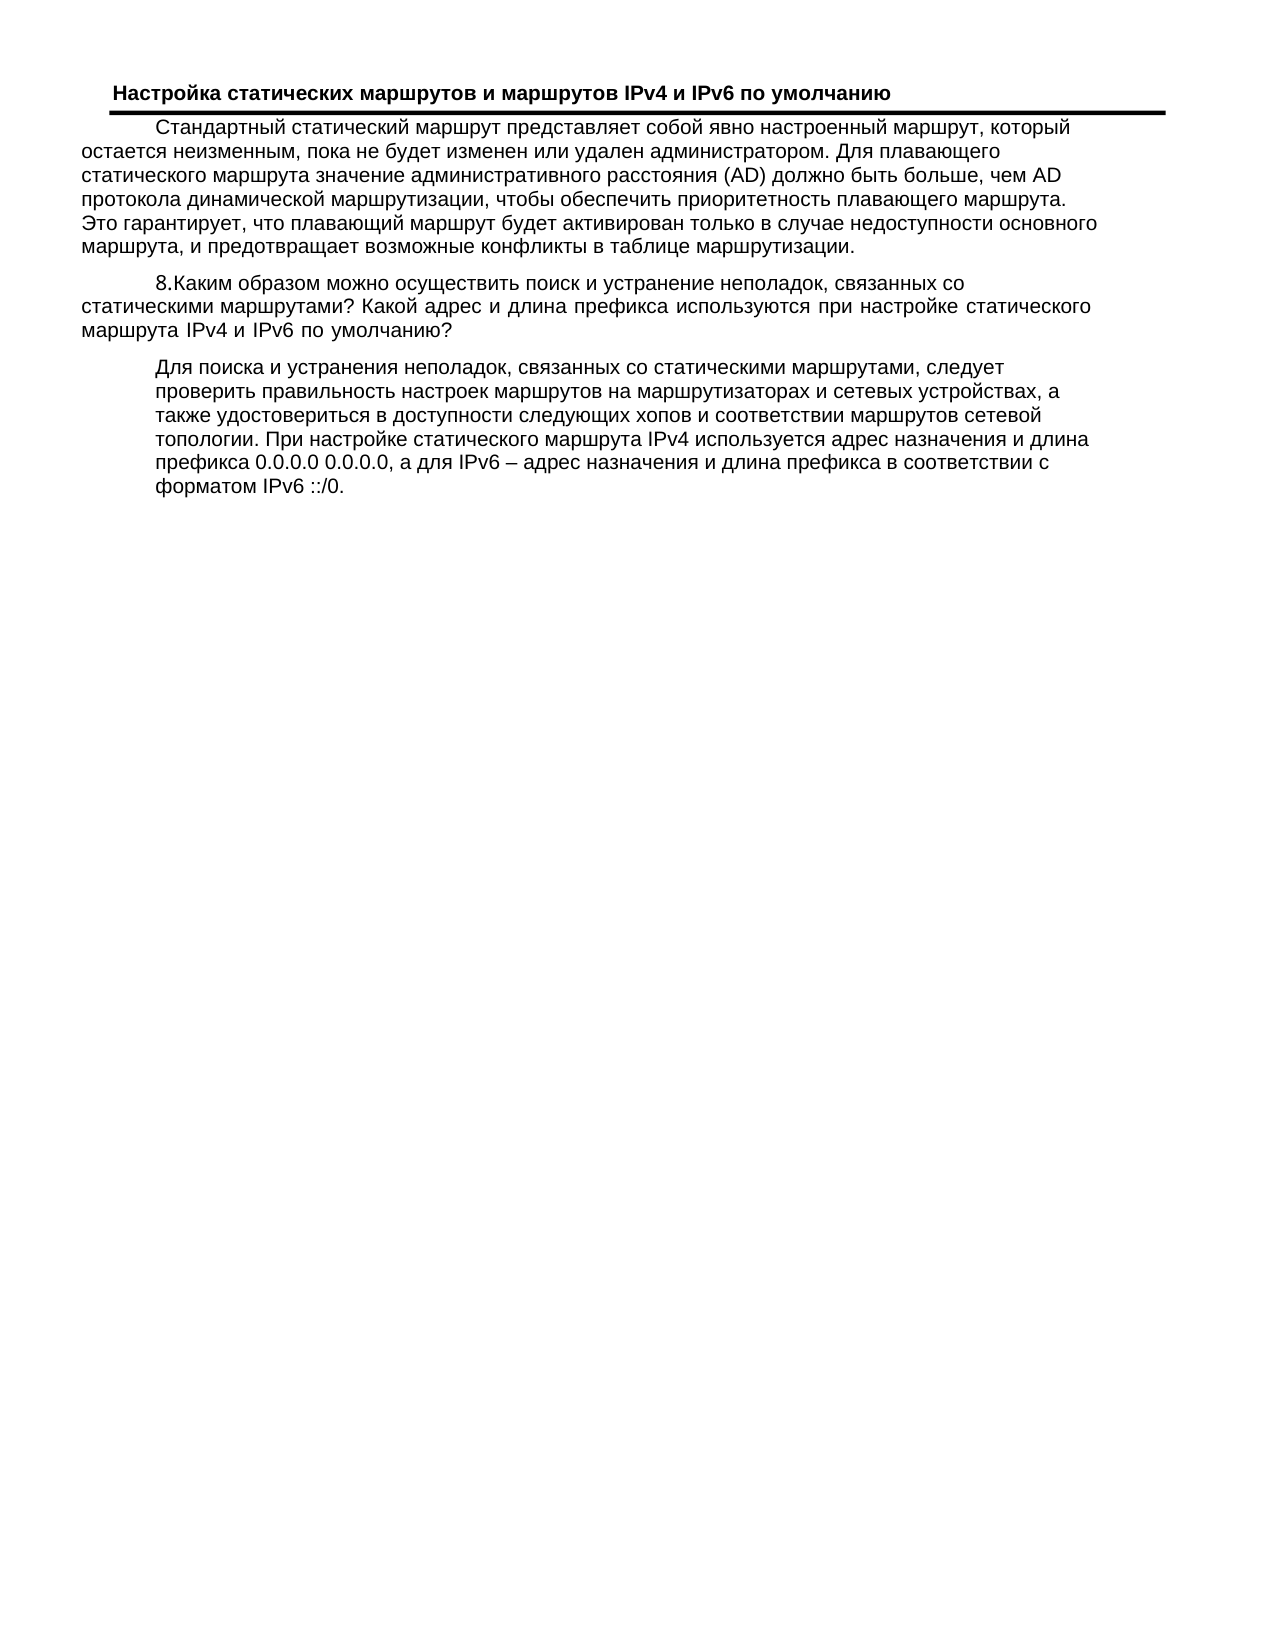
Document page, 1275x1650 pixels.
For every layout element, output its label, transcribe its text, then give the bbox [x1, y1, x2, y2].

list Каким образом можно осуществить поиск и устранение неполадок, связанных со статическими маршрутами? Какой адрес и длина префикса используются при настройке статического маршрута IPv4 и IPv6 по умолчанию? [81, 271, 1103, 343]
text Для поиска и устранения неполадок, связанных со статическими маршрутами, следует проверить правильность настроек маршрутов на маршрутизаторах и сетевых устройствах, а также удостовериться в доступности следующих хопов и соответствии маршрутов сетевой топологии. При настройке статического маршрута IPv4 используется адрес назначения и длина префикса 0.0.0.0 0.0.0.0, а для IPv6 – адрес назначения и длина префикса в соответствии с форматом IPv6 ::/0. [155, 355, 1103, 498]
text Стандартный статический маршрут представляет собой явно настроенный маршрут, который остается неизменным, пока не будет изменен или удален администратором. Для плавающего статического маршрута значение административного расстояния (AD) должно быть больше, чем AD протокола динамической маршрутизации, чтобы обеспечить приоритетность плавающего маршрута. Это гарантирует, что плавающий маршрут будет активирован только в случае недоступности основного маршрута, и предотвращает возможные конфликты в таблице маршрутизации. [81, 114, 1103, 258]
